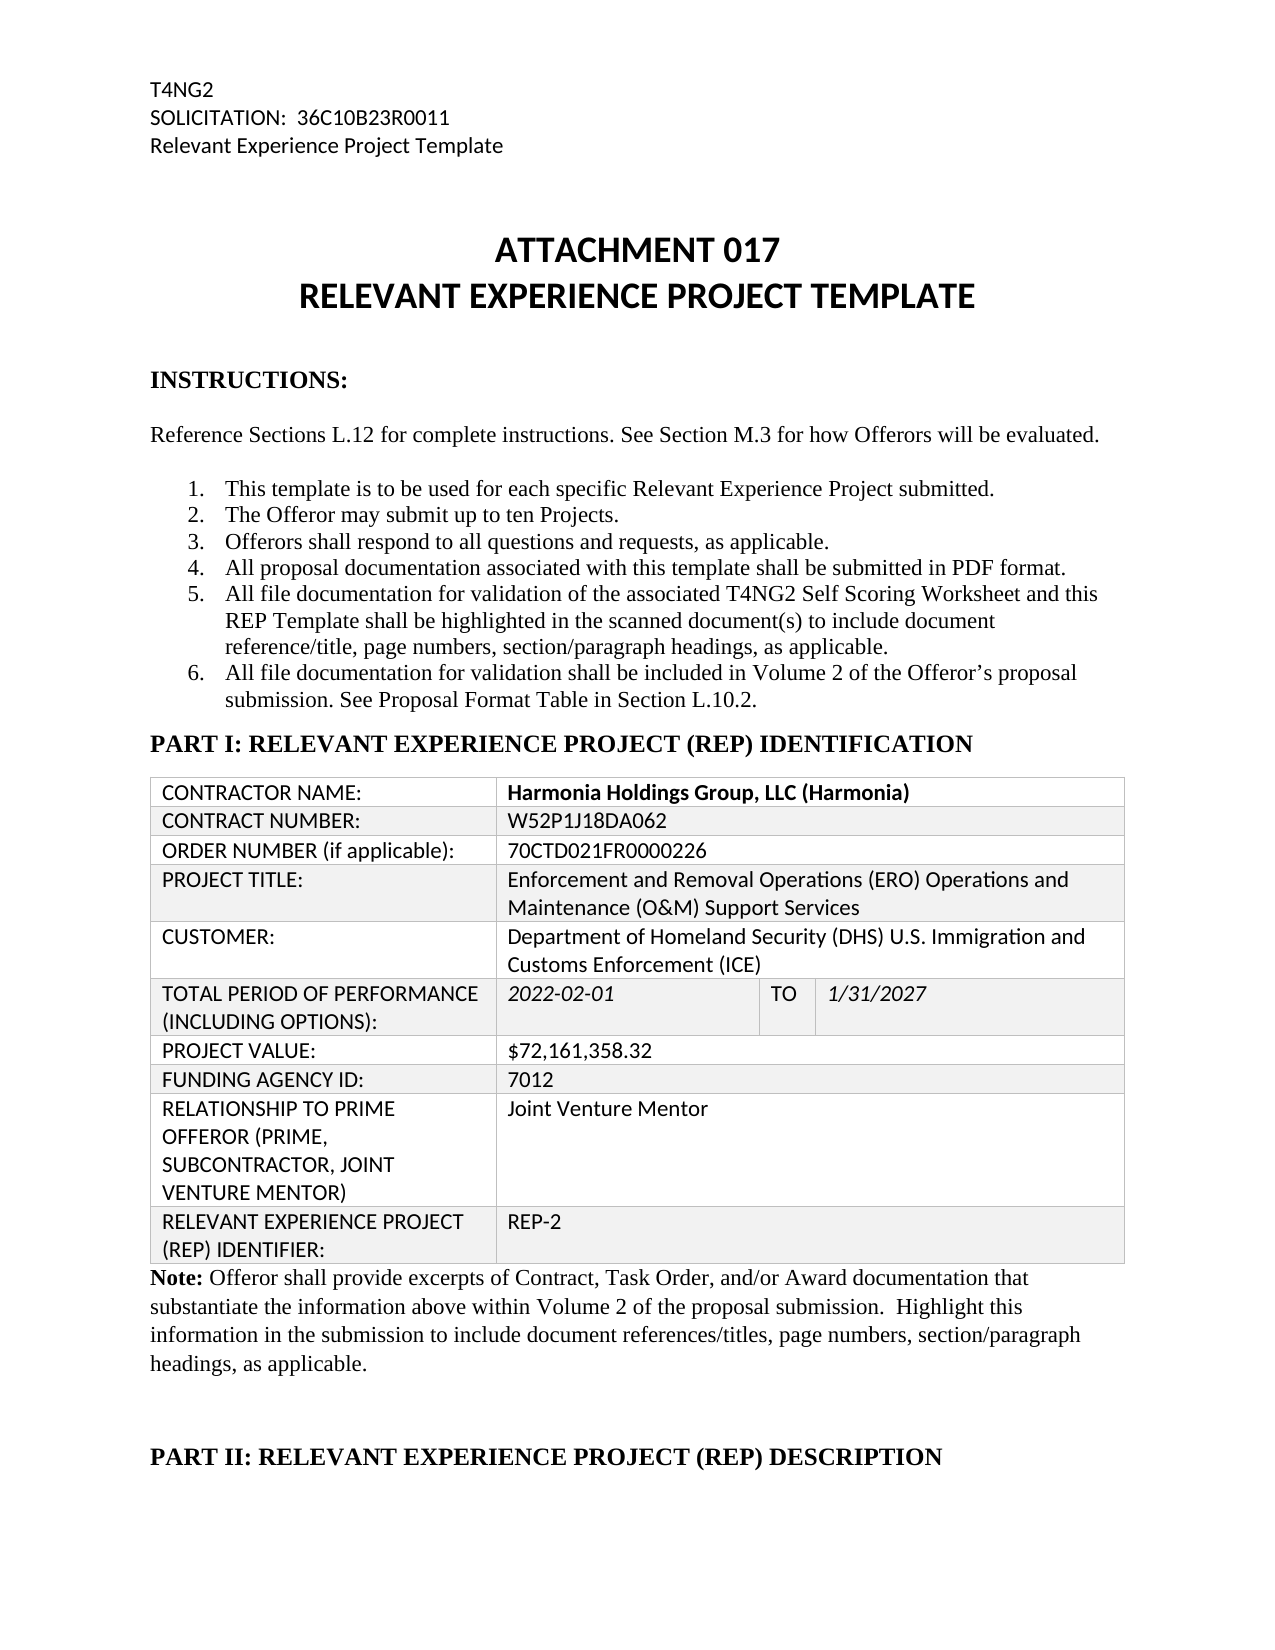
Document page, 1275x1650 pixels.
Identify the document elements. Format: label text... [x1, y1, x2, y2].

text Reference Sections L.12 for complete instructions. See Section M.3 for how Offerors will be evaluated. [150, 422, 1125, 448]
text ATTACHMENT 017 [150, 226, 1125, 272]
list All proposal documentation associated with this template shall be submitted in PDF format. [187, 554, 1125, 580]
table_header CONTRACTOR NAME: [151, 778, 496, 806]
text RELEVANT EXPERIENCE PROJECT TEMPLATE [150, 272, 1125, 318]
list All file documentation for validation of the associated T4NG2 Self Scoring Worksheet and this REP Template shall be highlighted in the scanned document(s) to include document reference/title, page numbers, section/paragraph headings, as applicable. [187, 580, 1125, 659]
table_cell RELATIONSHIP TO PRIME OFFEROR (PRIME, SUBCONTRACTOR, JOINT VENTURE MENTOR) [151, 1094, 496, 1206]
table_cell CONTRACT NUMBER: [151, 807, 496, 835]
table_cell TO [760, 979, 815, 1035]
list Offerors shall respond to all questions and requests, as applicable. [187, 528, 1125, 554]
table_cell PROJECT TITLE: [151, 865, 496, 921]
table_cell FUNDING AGENCY ID: [151, 1065, 496, 1093]
text Note: Offeror shall provide excerpts of Contract, Task Order, and/or Award documentation that substantiate the information above within Volume 2 of the proposal submission. Highlight this information in the submission to include document references/titles, page numbers, section/paragraph headings, as applicable. [150, 1264, 1125, 1376]
text PART I: RELEVANT EXPERIENCE PROJECT (REP) IDENTIFICATION [150, 729, 1125, 758]
list All file documentation for validation shall be included in Volume 2 of the Offeror’s proposal submission. See Proposal Format Table in Section L.10.2. [187, 659, 1125, 712]
table_cell ORDER NUMBER (if applicable): [151, 836, 496, 864]
table_cell CUSTOMER: [151, 922, 496, 978]
list This template is to be used for each specific Relevant Experience Project submitted. [187, 475, 1125, 501]
table_cell PROJECT VALUE: [151, 1036, 496, 1064]
list The Offeror may submit up to ten Projects. [187, 501, 1125, 528]
text PART II: RELEVANT EXPERIENCE PROJECT (REP) DESCRIPTION [150, 1442, 1125, 1471]
text INSTRUCTIONS: [150, 365, 1125, 393]
table_cell RELEVANT EXPERIENCE PROJECT (REP) IDENTIFIER: [151, 1207, 496, 1263]
table_cell TOTAL PERIOD OF PERFORMANCE (INCLUDING OPTIONS): [151, 979, 496, 1035]
